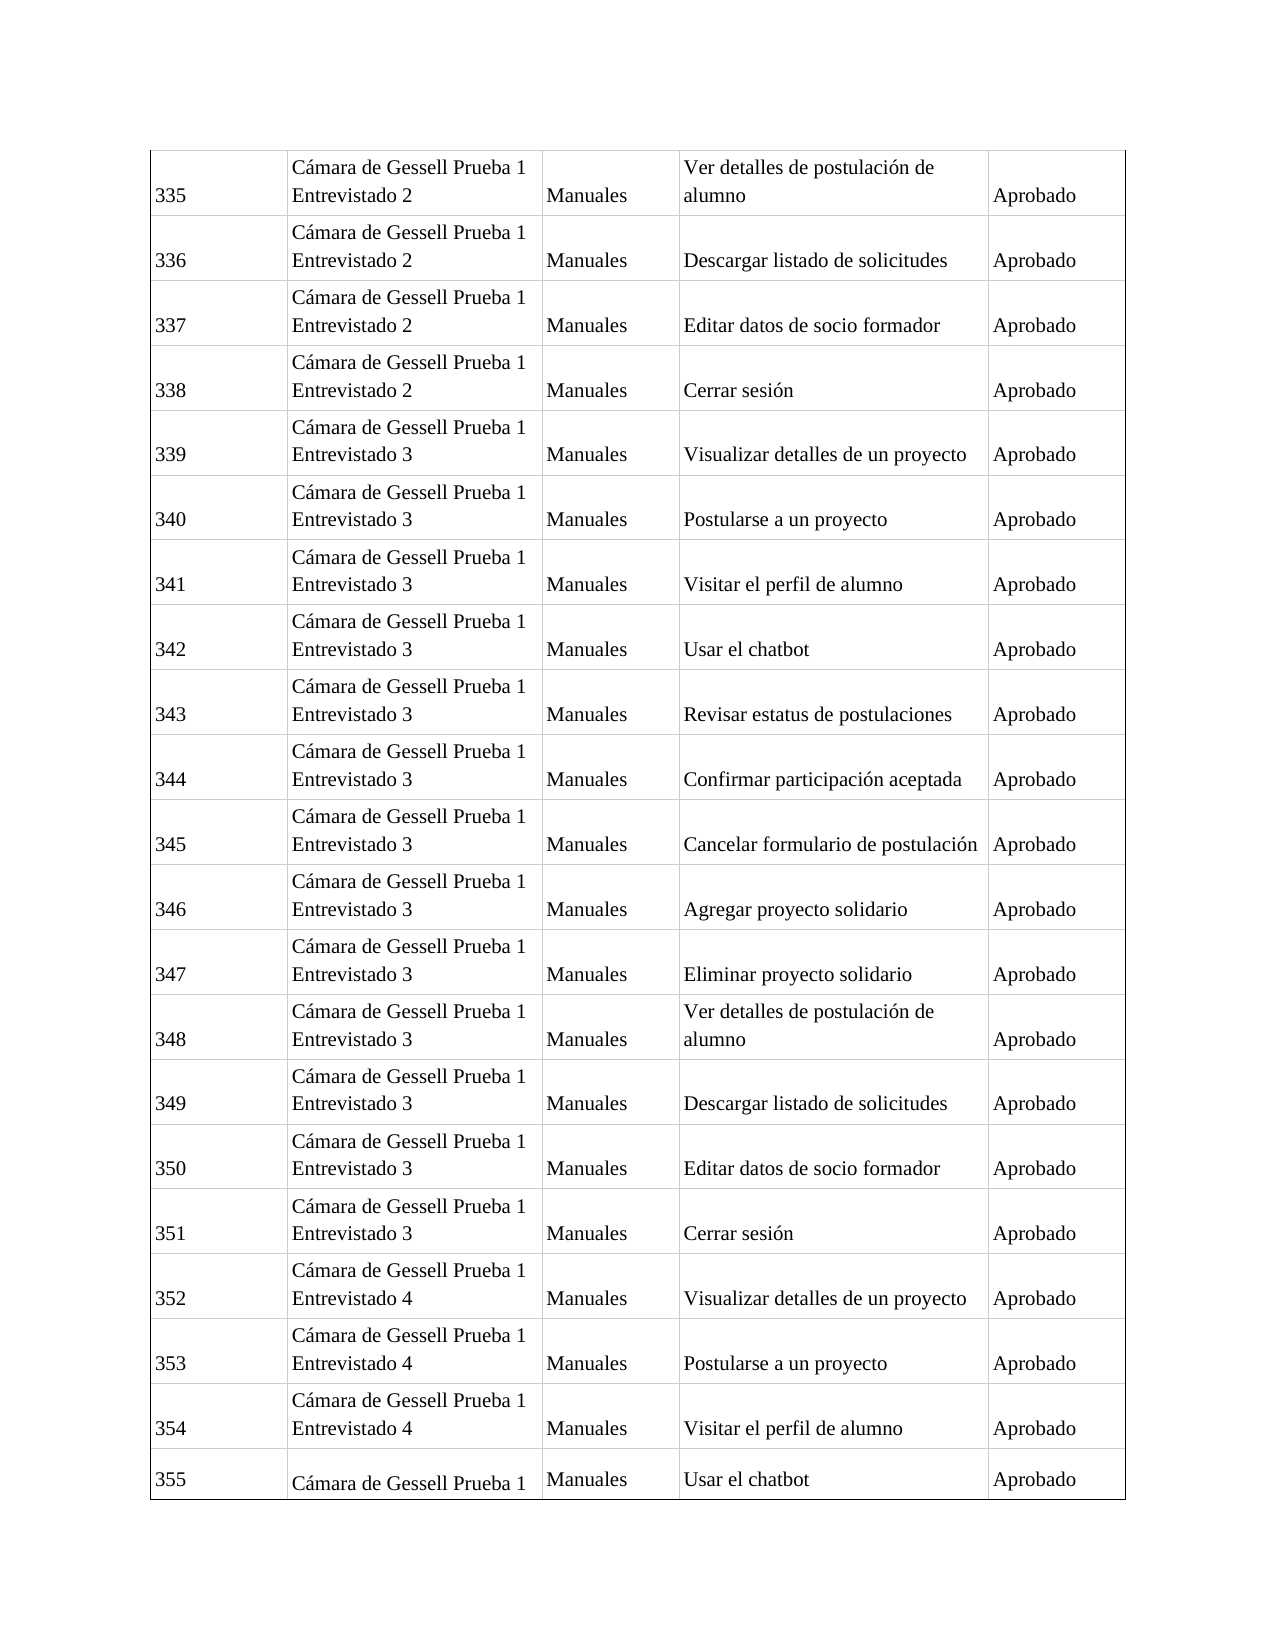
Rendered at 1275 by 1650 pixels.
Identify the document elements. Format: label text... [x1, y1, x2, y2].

table_cell Manuales [543, 995, 679, 1058]
table_cell Aprobado [989, 281, 1125, 345]
table_cell 342 [151, 605, 287, 669]
table_cell Manuales [543, 1189, 679, 1253]
table_cell Cámara de Gessell Prueba 1 Entrevistado 3 [288, 1189, 542, 1253]
table_cell Cancelar formulario de postulación [680, 800, 988, 864]
table_cell Cámara de Gessell Prueba 1 Entrevistado 3 [288, 476, 542, 539]
table_cell Manuales [543, 1384, 679, 1448]
table_cell 337 [151, 281, 287, 345]
table_cell 352 [151, 1254, 287, 1318]
table_cell Aprobado [989, 1189, 1125, 1253]
table_cell Cámara de Gessell Prueba 1 Entrevistado 2 [288, 281, 542, 345]
table_cell Aprobado [989, 1060, 1125, 1123]
table_cell Manuales [543, 346, 679, 409]
table_cell Manuales [543, 476, 679, 539]
table_cell Manuales [543, 411, 679, 474]
table_cell Usar el chatbot [680, 1449, 988, 1499]
table_cell 344 [151, 735, 287, 799]
table_cell Cámara de Gessell Prueba 1 Entrevistado 3 [288, 930, 542, 994]
table_cell Revisar estatus de postulaciones [680, 670, 988, 734]
table_cell Aprobado [989, 1254, 1125, 1318]
table_cell Cámara de Gessell Prueba 1 Entrevistado 3 [288, 605, 542, 669]
table_cell Cámara de Gessell Prueba 1 Entrevistado 3 [288, 670, 542, 734]
table_cell Manuales [543, 1449, 679, 1499]
table_cell 340 [151, 476, 287, 539]
table_cell Aprobado [989, 151, 1125, 215]
table_cell Manuales [543, 1319, 679, 1383]
table_cell Aprobado [989, 800, 1125, 864]
table_cell 351 [151, 1189, 287, 1253]
table_cell Cerrar sesión [680, 1189, 988, 1253]
table_cell Cámara de Gessell Prueba 1 Entrevistado 4 [288, 1254, 542, 1318]
table_cell Manuales [543, 670, 679, 734]
table_cell Aprobado [989, 1125, 1125, 1188]
table_cell Manuales [543, 865, 679, 929]
table_cell 343 [151, 670, 287, 734]
table_cell Visitar el perfil de alumno [680, 540, 988, 604]
table_cell Manuales [543, 1060, 679, 1123]
table_cell Manuales [543, 735, 679, 799]
table_cell 349 [151, 1060, 287, 1123]
table_cell Ver detalles de postulación de alumno [680, 151, 988, 215]
table_cell Cámara de Gessell Prueba 1 Entrevistado 3 [288, 411, 542, 474]
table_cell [288, 1384, 542, 1448]
table_cell Manuales [543, 216, 679, 280]
table_cell 336 [151, 216, 287, 280]
table_cell Aprobado [989, 216, 1125, 280]
table_cell Manuales [543, 930, 679, 994]
table_cell Aprobado [989, 735, 1125, 799]
table_cell Aprobado [989, 995, 1125, 1058]
table_cell Manuales [543, 800, 679, 864]
table_cell Manuales [543, 1125, 679, 1188]
table_cell Cámara de Gessell Prueba 1 Entrevistado 3 [288, 540, 542, 604]
table_cell 354 [151, 1384, 287, 1448]
table_cell 335 [151, 151, 287, 215]
table_cell Aprobado [989, 1449, 1125, 1499]
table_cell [288, 1449, 542, 1499]
table_cell Cámara de Gessell Prueba 1 Entrevistado 3 [288, 1060, 542, 1123]
table_cell Aprobado [989, 411, 1125, 474]
table_cell Cámara de Gessell Prueba 1 Entrevistado 3 [288, 800, 542, 864]
table_cell Aprobado [989, 670, 1125, 734]
table_cell Postularse a un proyecto [680, 1319, 988, 1383]
table_cell 347 [151, 930, 287, 994]
table_cell Aprobado [989, 605, 1125, 669]
table_cell Eliminar proyecto solidario [680, 930, 988, 994]
table_cell Cámara de Gessell Prueba 1 Entrevistado 2 [288, 346, 542, 409]
table_cell Descargar listado de solicitudes [680, 216, 988, 280]
table_cell Confirmar participación aceptada [680, 735, 988, 799]
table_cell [288, 151, 542, 215]
table_cell 346 [151, 865, 287, 929]
table_cell Aprobado [989, 476, 1125, 539]
table_cell 353 [151, 1319, 287, 1383]
table_cell Manuales [543, 605, 679, 669]
table_cell Ver detalles de postulación de alumno [680, 995, 988, 1058]
table_cell Postularse a un proyecto [680, 476, 988, 539]
table_cell Aprobado [989, 865, 1125, 929]
table_cell Cerrar sesión [680, 346, 988, 409]
table_cell Editar datos de socio formador [680, 1125, 988, 1188]
table_cell Cámara de Gessell Prueba 1 Entrevistado 3 [288, 995, 542, 1058]
table_cell Manuales [543, 1254, 679, 1318]
table_cell Cámara de Gessell Prueba 1 Entrevistado 3 [288, 1125, 542, 1188]
table_cell Manuales [543, 281, 679, 345]
table_cell 355 [151, 1449, 287, 1499]
table_cell Visualizar detalles de un proyecto [680, 411, 988, 474]
table_cell Aprobado [989, 930, 1125, 994]
table_cell Aprobado [989, 346, 1125, 409]
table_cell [288, 216, 542, 280]
table_cell Cámara de Gessell Prueba 1 Entrevistado 4 [288, 1319, 542, 1383]
table_cell Manuales [543, 151, 679, 215]
table_cell 338 [151, 346, 287, 409]
table_cell 350 [151, 1125, 287, 1188]
table_cell Aprobado [989, 540, 1125, 604]
table_cell 339 [151, 411, 287, 474]
table_cell Aprobado [989, 1384, 1125, 1448]
table_cell Agregar proyecto solidario [680, 865, 988, 929]
table_cell Manuales [543, 540, 679, 604]
table_cell Aprobado [989, 1319, 1125, 1383]
table_cell Descargar listado de solicitudes [680, 1060, 988, 1123]
table_cell Editar datos de socio formador [680, 281, 988, 345]
table_cell Cámara de Gessell Prueba 1 Entrevistado 3 [288, 735, 542, 799]
table_cell Visualizar detalles de un proyecto [680, 1254, 988, 1318]
table_cell Cámara de Gessell Prueba 1 Entrevistado 3 [288, 865, 542, 929]
table_cell 345 [151, 800, 287, 864]
table_cell Visitar el perfil de alumno [680, 1384, 988, 1448]
table_cell 341 [151, 540, 287, 604]
table_cell 348 [151, 995, 287, 1058]
table_cell Usar el chatbot [680, 605, 988, 669]
